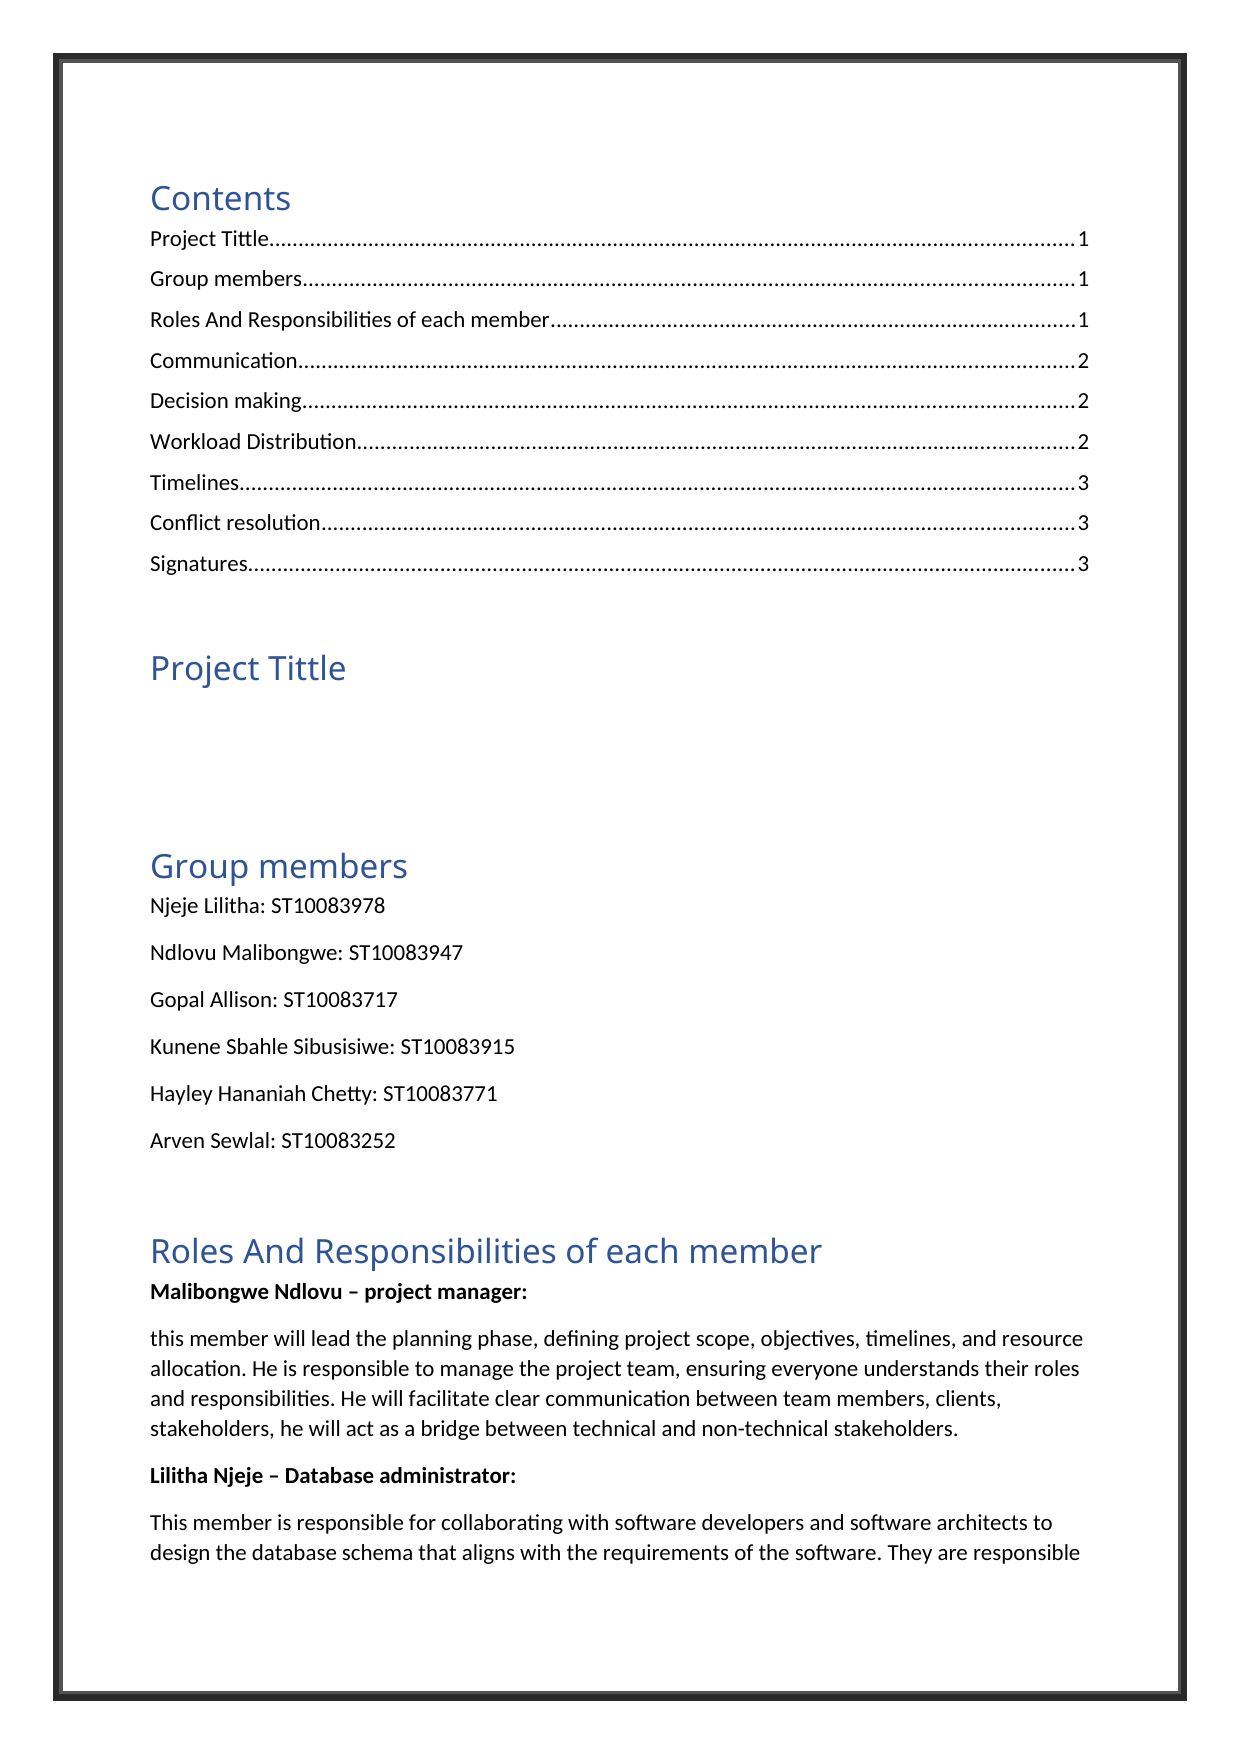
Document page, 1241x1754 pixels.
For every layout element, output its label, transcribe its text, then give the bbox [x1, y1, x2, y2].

text Arven Sewlal: ST10083252 [150, 1126, 1090, 1154]
subtitle Roles And Responsibilities of each member [150, 1228, 1090, 1273]
subtitle Project Tittle [150, 645, 1090, 690]
text Malibongwe Ndlovu – project manager: [150, 1277, 1090, 1305]
text Hayley Hananiah Chetty: ST10083771 [150, 1079, 1090, 1107]
text Lilitha Njeje – Database administrator: [150, 1461, 1090, 1489]
subtitle Group members [150, 843, 1090, 888]
text Kunene Sbahle Sibusisiwe: ST10083915 [150, 1032, 1090, 1060]
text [150, 1508, 1090, 1567]
text Ndlovu Malibongwe: ST10083947 [150, 938, 1090, 967]
text Gopal Allison: ST10083717 [150, 985, 1090, 1013]
text this member will lead the planning phase, defining project scope, objectives, timelines, and resource allocation. He is responsible to manage the project team, ensuring everyone understands their roles and responsibilities. He will facilitate clear communication between team members, clients, stakeholders, he will act as a bridge between technical and non-technical stakeholders. [150, 1324, 1090, 1443]
text Njeje Lilitha: ST10083978 [150, 892, 1090, 920]
